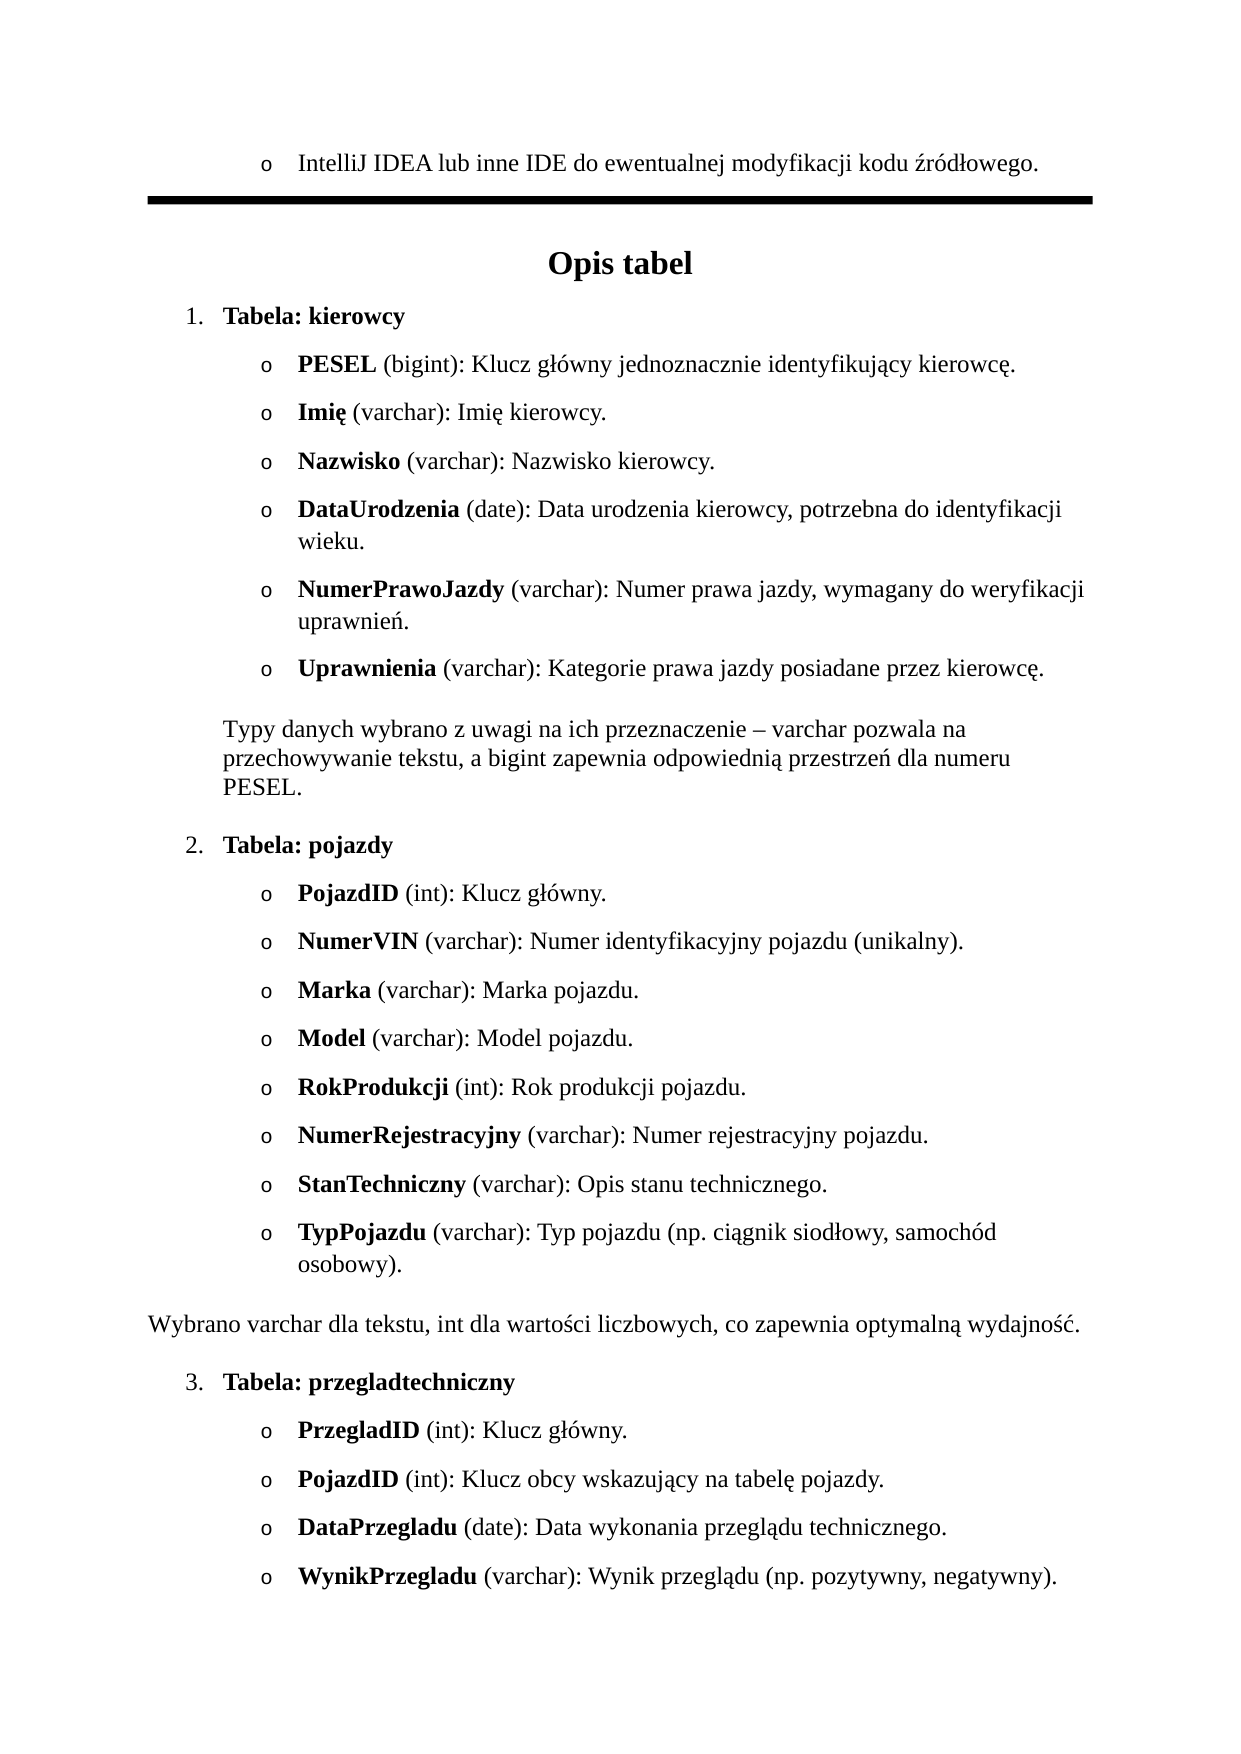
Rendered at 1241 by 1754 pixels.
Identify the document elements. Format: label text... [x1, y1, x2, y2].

list DataPrzegladu (date): Data wykonania przeglądu technicznego. [260, 1512, 1093, 1542]
list StanTechniczny (varchar): Opis stanu technicznego. [260, 1169, 1093, 1198]
text Opis tabel [148, 243, 1093, 281]
list NumerPrawoJazdy (varchar): Numer prawa jazdy, wymagany do weryfikacji uprawnień. [260, 574, 1093, 634]
list PojazdID (int): Klucz obcy wskazujący na tabelę pojazdy. [260, 1464, 1093, 1493]
list Marka (varchar): Marka pojazdu. [260, 975, 1093, 1004]
list PESEL (bigint): Klucz główny jednoznacznie identyfikujący kierowcę. [260, 349, 1093, 378]
list Tabela: przegladtechniczny [185, 1367, 1093, 1396]
list TypPojazdu (varchar): Typ pojazdu (np. ciągnik siodłowy, samochód osobowy). [260, 1217, 1093, 1278]
list NumerRejestracyjny (varchar): Numer rejestracyjny pojazdu. [260, 1120, 1093, 1150]
list PojazdID (int): Klucz główny. [260, 878, 1093, 907]
list Tabela: pojazdy [185, 830, 1093, 859]
list Typy danych wybrano z uwagi na ich przeznaczenie – varchar pozwala na przechowywanie tekstu, a bigint zapewnia odpowiednią przestrzeń dla numeru PESEL. [223, 714, 1093, 801]
list IntelliJ IDEA lub inne IDE do ewentualnej modyfikacji kodu źródłowego. [260, 148, 1093, 177]
list Uprawnienia (varchar): Kategorie prawa jazdy posiadane przez kierowcę. [260, 653, 1093, 683]
list PrzegladID (int): Klucz główny. [260, 1415, 1093, 1445]
list RokProdukcji (int): Rok produkcji pojazdu. [260, 1072, 1093, 1101]
list DataUrodzenia (date): Data urodzenia kierowcy, potrzebna do identyfikacji wieku. [260, 494, 1093, 555]
list WynikPrzegladu (varchar): Wynik przeglądu (np. pozytywny, negatywny). [260, 1561, 1093, 1590]
text Wybrano varchar dla tekstu, int dla wartości liczbowych, co zapewnia optymalną wydajność. [148, 1309, 1093, 1338]
list Imię (varchar): Imię kierowcy. [260, 397, 1093, 427]
list Tabela: kierowcy [185, 301, 1093, 330]
list NumerVIN (varchar): Numer identyfikacyjny pojazdu (unikalny). [260, 926, 1093, 956]
list Nazwisko (varchar): Nazwisko kierowcy. [260, 446, 1093, 475]
list Model (varchar): Model pojazdu. [260, 1023, 1093, 1053]
